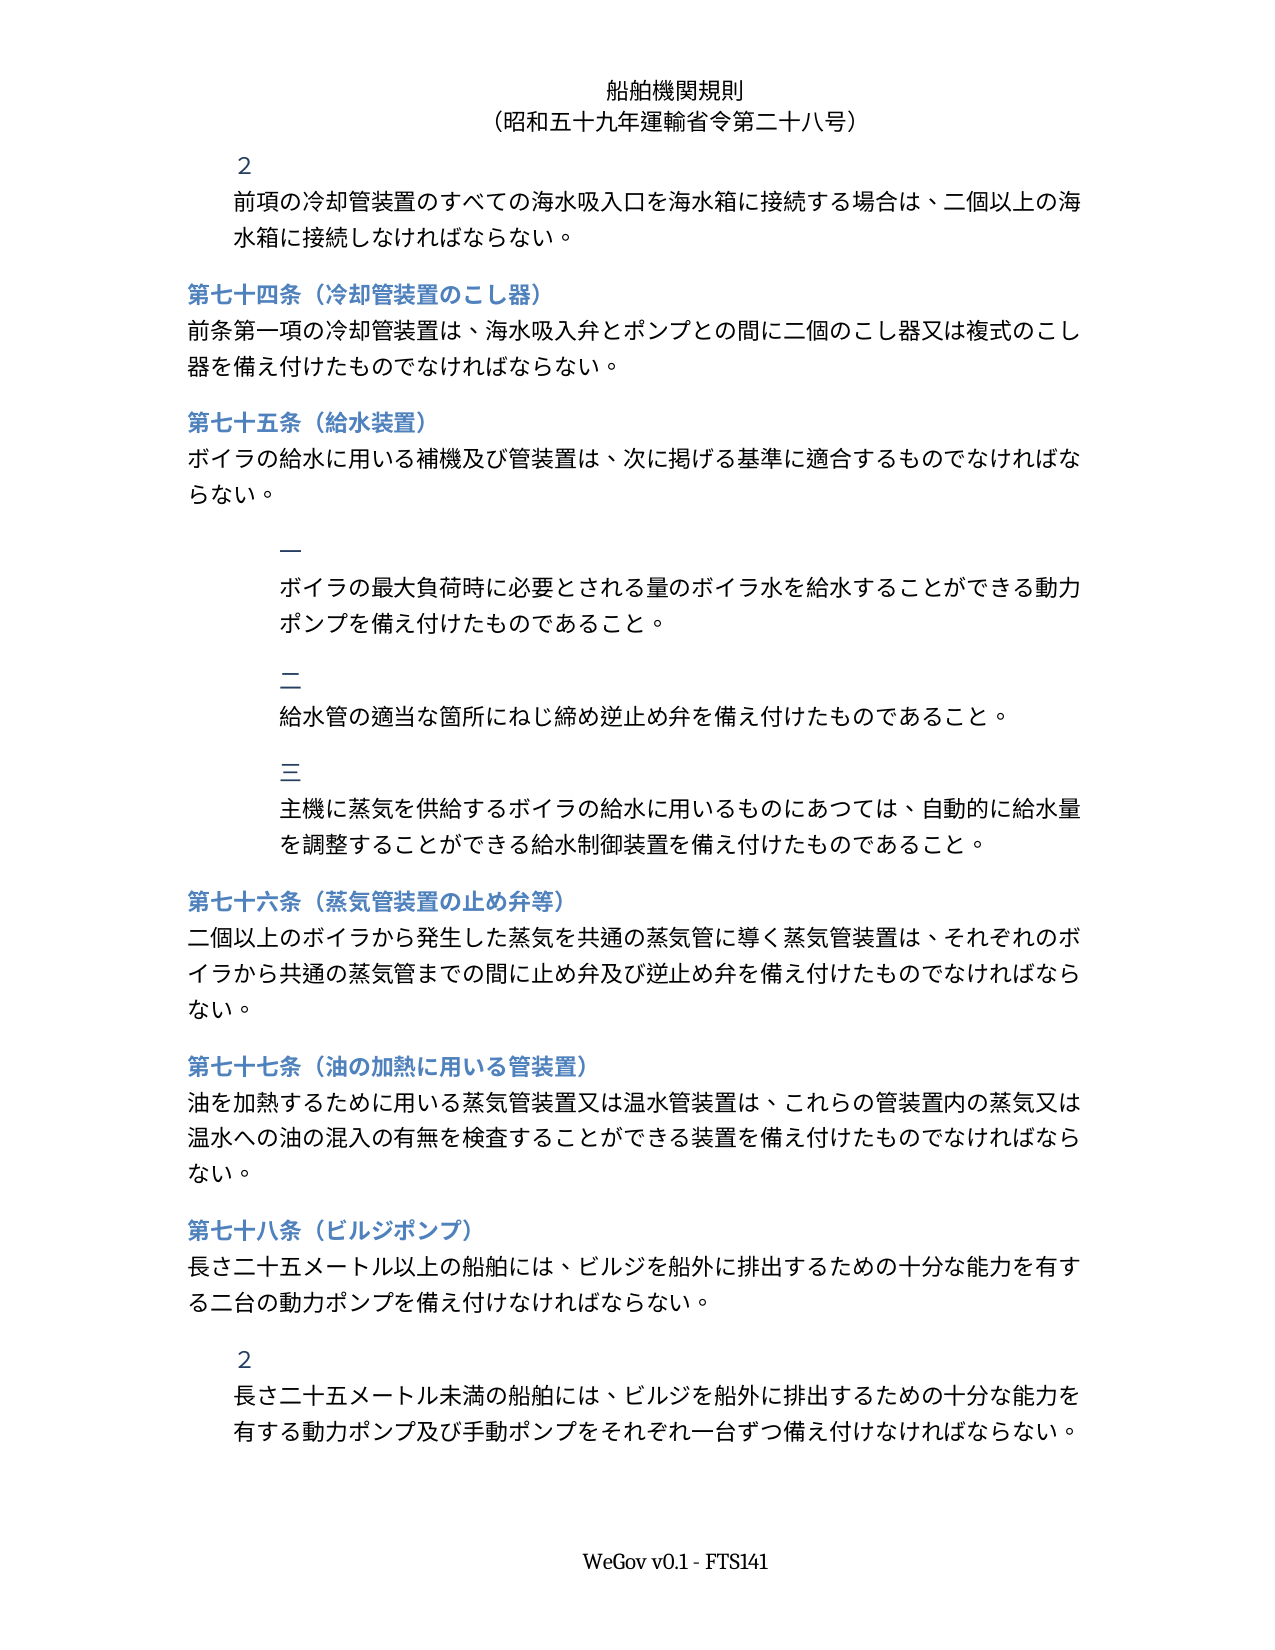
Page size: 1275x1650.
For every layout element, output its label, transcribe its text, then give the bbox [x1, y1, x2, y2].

text ボイラの最大負荷時に必要とされる量のボイラ水を給水することができる動力ポンプを備え付けたものであること。 [279, 572, 1087, 639]
subtitle 第七十七条（油の加熱に用いる管装置） [187, 1051, 1087, 1082]
subtitle 三 [279, 757, 1087, 788]
subtitle 第七十六条（蒸気管装置の止め弁等） [187, 886, 1087, 917]
subtitle 第七十四条（冷却管装置のこし器） [187, 279, 1087, 310]
text 二個以上のボイラから発生した蒸気を共通の蒸気管に導く蒸気管装置は、それぞれのボイラから共通の蒸気管までの間に止め弁及び逆止め弁を備え付けたものでなければならない。 [187, 922, 1087, 1025]
subtitle 第七十八条（ビルジポンプ） [187, 1215, 1087, 1246]
subtitle ２ [233, 1344, 1087, 1375]
subtitle 二 [279, 664, 1087, 696]
subtitle 一 [279, 536, 1087, 567]
text 前条第一項の冷却管装置は、海水吸入弁とポンプとの間に二個のこし器又は複式のこし器を備え付けたものでなければならない。 [187, 314, 1087, 382]
subtitle ２ [233, 150, 1087, 181]
subtitle 第七十五条（給水装置） [187, 407, 1087, 438]
text 油を加熱するために用いる蒸気管装置又は温水管装置は、これらの管装置内の蒸気又は温水への油の混入の有無を検査することができる装置を備え付けたものでなければならない。 [187, 1086, 1087, 1189]
text 前項の冷却管装置のすべての海水吸入口を海水箱に接続する場合は、二個以上の海水箱に接続しなければならない。 [233, 186, 1087, 253]
text 主機に蒸気を供給するボイラの給水に用いるものにあつては、自動的に給水量を調整することができる給水制御装置を備え付けたものであること。 [279, 793, 1087, 860]
text 長さ二十五メートル以上の船舶には、ビルジを船外に排出するための十分な能力を有する二台の動力ポンプを備え付けなければならない。 [187, 1251, 1087, 1318]
text 長さ二十五メートル未満の船舶には、ビルジを船外に排出するための十分な能力を有する動力ポンプ及び手動ポンプをそれぞれ一台ずつ備え付けなければならない。 [233, 1380, 1087, 1447]
text ボイラの給水に用いる補機及び管装置は、次に掲げる基準に適合するものでなければならない。 [187, 443, 1087, 510]
text 給水管の適当な箇所にねじ締め逆止め弁を備え付けたものであること。 [279, 701, 1087, 732]
